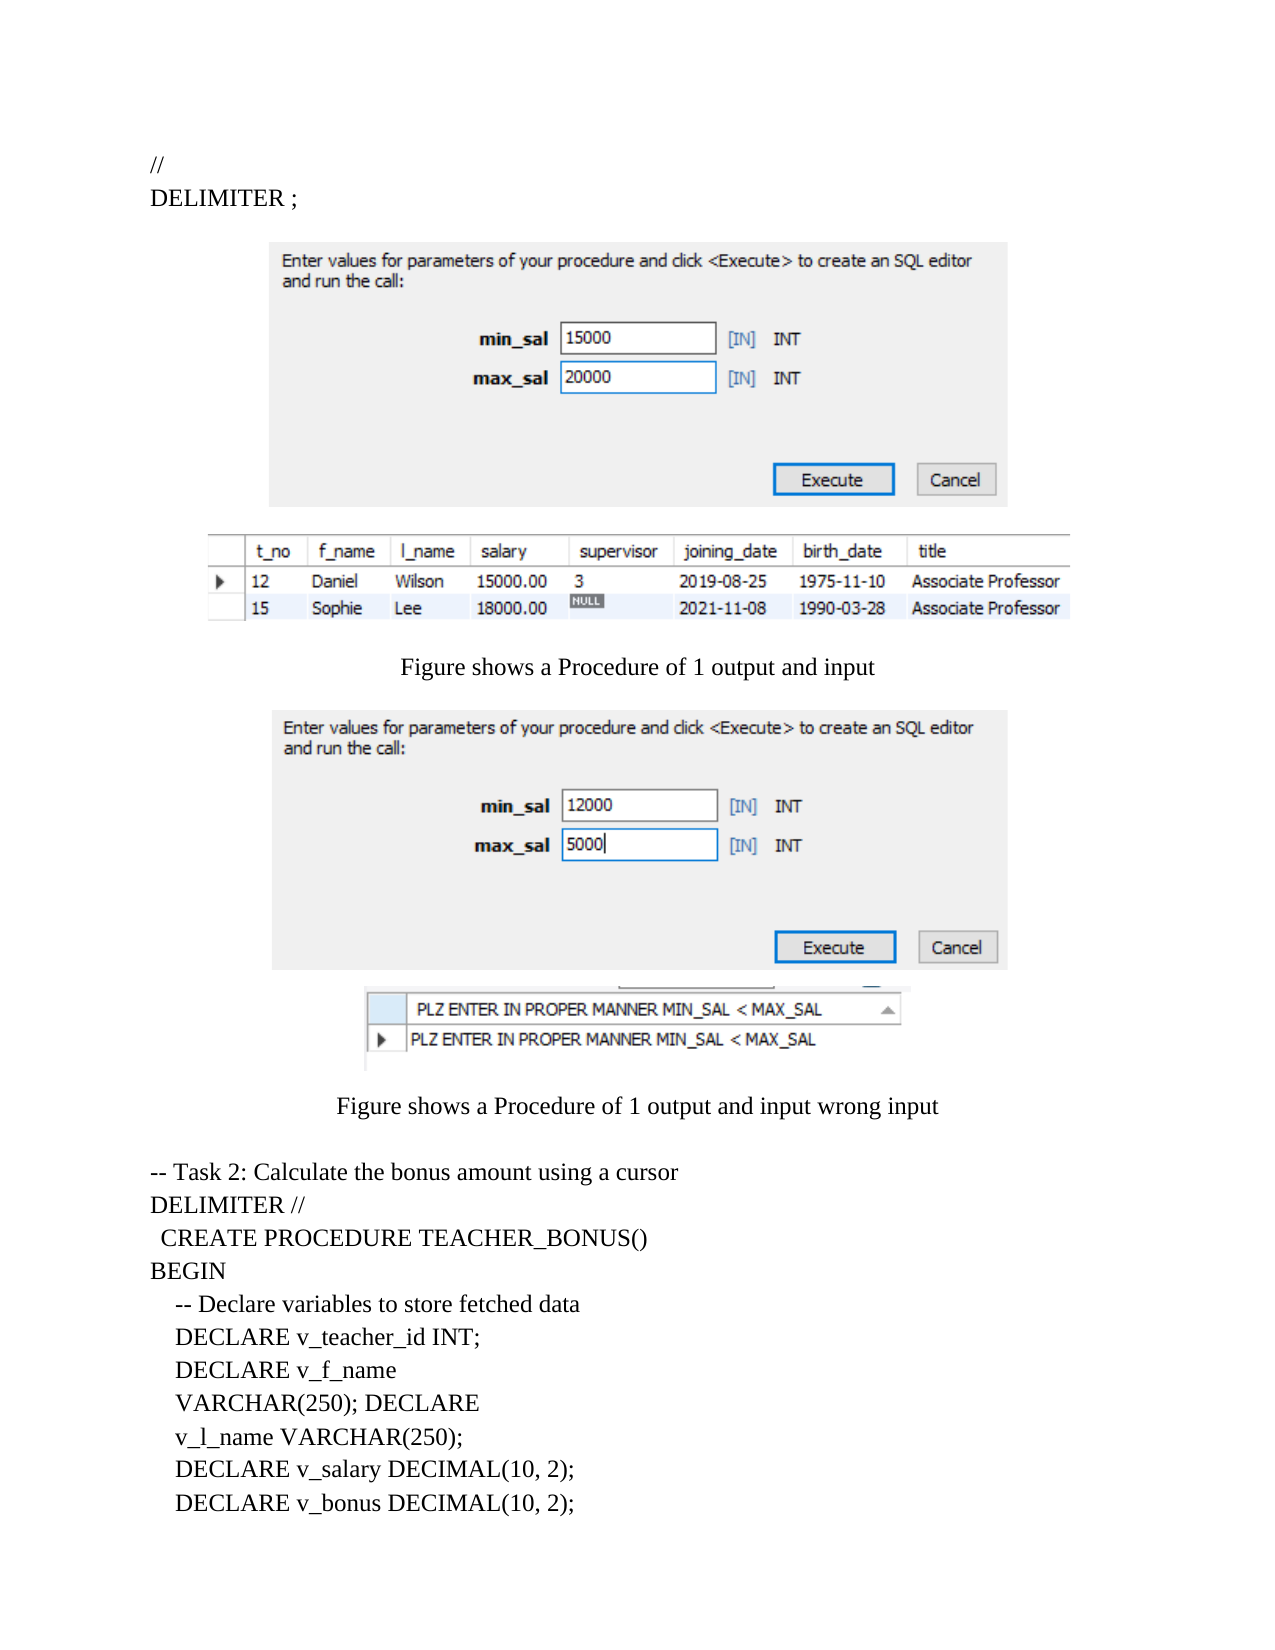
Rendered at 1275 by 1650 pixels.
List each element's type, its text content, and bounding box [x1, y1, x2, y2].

picture [364, 986, 911, 1071]
text // DELIMITER ; [150, 150, 298, 212]
text Figure shows a Procedure of 1 output and input [139, 652, 1136, 681]
picture [207, 534, 1071, 621]
picture [268, 242, 1008, 507]
text -- Declare variables to store fetched data DECLARE v_teacher_id INT; DECLARE v_f_name VARCHAR(250); DECLARE v_l_name VARCHAR(250); DECLARE v_salary DECIMAL(10, 2); DECLARE v_bonus DECIMAL(10, 2); [175, 1289, 584, 1516]
picture [271, 710, 1008, 970]
text -- Task 2: Calculate the bonus amount using a cursor DELIMITER // [150, 1157, 779, 1219]
text Figure shows a Procedure of 1 output and input wrong input [139, 1004, 1136, 1120]
subtitle CREATE PROCEDURE TEACHER_BONUS() BEGIN [150, 1223, 649, 1285]
